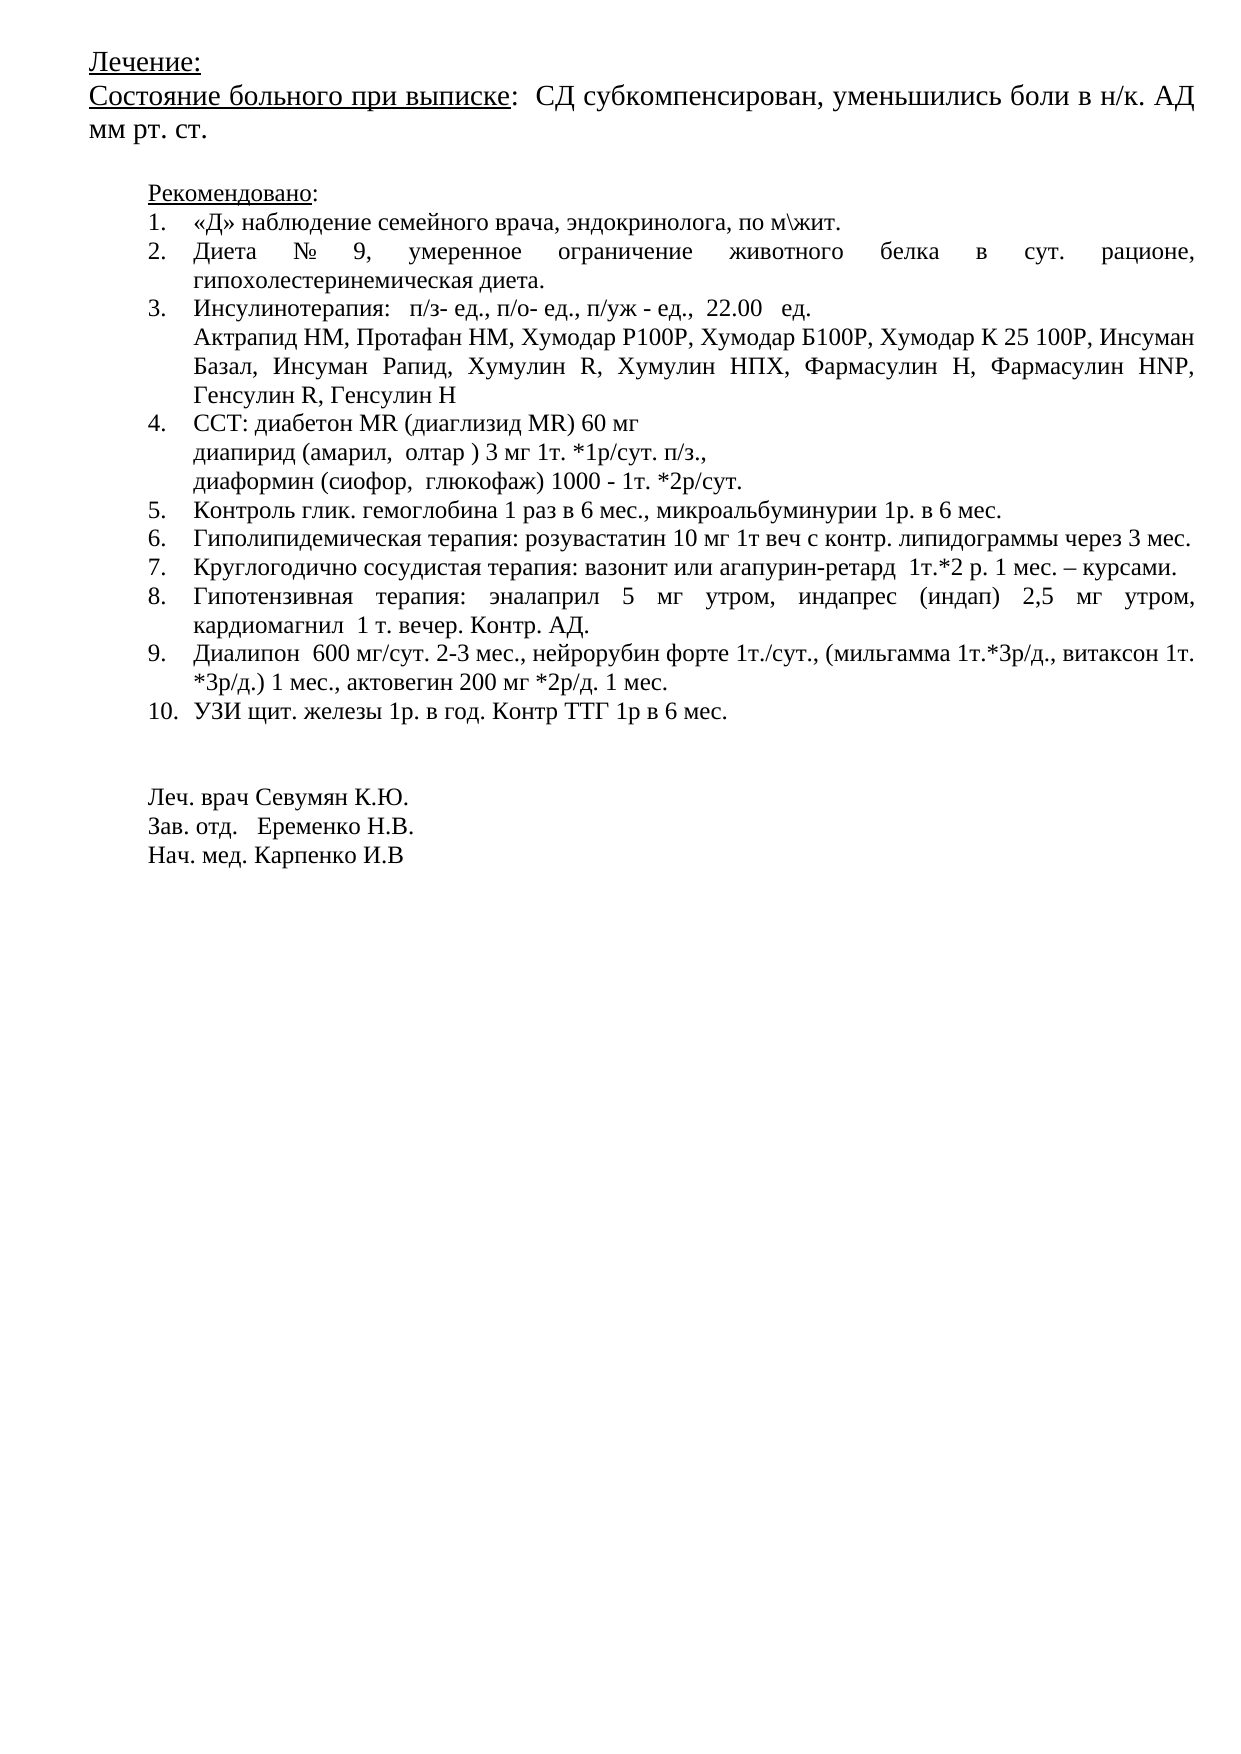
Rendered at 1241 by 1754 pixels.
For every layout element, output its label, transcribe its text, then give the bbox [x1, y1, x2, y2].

text Лечение: [89, 44, 1196, 78]
list Инсулинотерапия: п/з- ед., п/о- ед., п/уж - ед., 22.00 ед. [148, 293, 1196, 322]
list 600 мг/сут. 2-3 мес., нейрорубин форте 1т./сут., (мильгамма 1т.*3р/д., витаксон 1т. *3р/д.) 1 мес., актовегин 200 мг *2р/д. 1 мес. [148, 638, 1196, 696]
list Гиполипидемическая терапия: розувастатин 10 мг 1т веч с контр. липидограммы через 3 мес. [148, 523, 1196, 552]
text Нач. мед. Карпенко И.В [148, 840, 1196, 868]
list УЗИ щит. железы 1р. в год. Контр ТТГ 1р в 6 мес. [148, 696, 1196, 725]
list «Д» наблюдение семейного врача, эндокринолога, по м\жит. [148, 207, 1196, 236]
text Актрапид НМ, Протафан НМ, Хумодар Р100Р, Хумодар Б100Р, Хумодар К 25 100Р, Инсуман Базал, Инсуман Рапид, Хумулин R, Хумулин НПХ, Фармасулин Н, Фармасулин НNР, Генсулин R, Генсулин Н [193, 322, 1196, 408]
text диаформин (сиофор, глюкофаж) 1000 - 1т. *2р/сут. [193, 466, 1196, 495]
text Состояние больного при выписке: СД субкомпенсирован, уменьшились боли в н/к. АД мм рт. ст. [89, 78, 1196, 145]
list эналаприл 5 мг утром, индапрес (индап) 2,5 мг утром, кардиомагнил 1 т. вечер. Контр. АД. [148, 581, 1196, 638]
list ССТ: диабетон МR (диаглизид МR) 60 мг [148, 408, 1196, 437]
list Круглогодично сосудистая терапия: вазонит или агапурин-ретард 1т.*2 р. 1 мес. – курсами. [148, 552, 1196, 581]
list Диета № 9, умеренное ограничение животного белка в сут. рационе, гипохолестеринемическая диета. [148, 236, 1196, 293]
text Рекомендовано: [148, 178, 1196, 207]
list Контроль глик. гемоглобина 1 раз в 6 мес., 1р. в 6 мес. [148, 495, 1196, 523]
text Леч. врач [148, 782, 1196, 811]
text диапирид (амарил, олтар ) 3 мг 1т. *1р/сут. п/з., [193, 437, 1196, 466]
